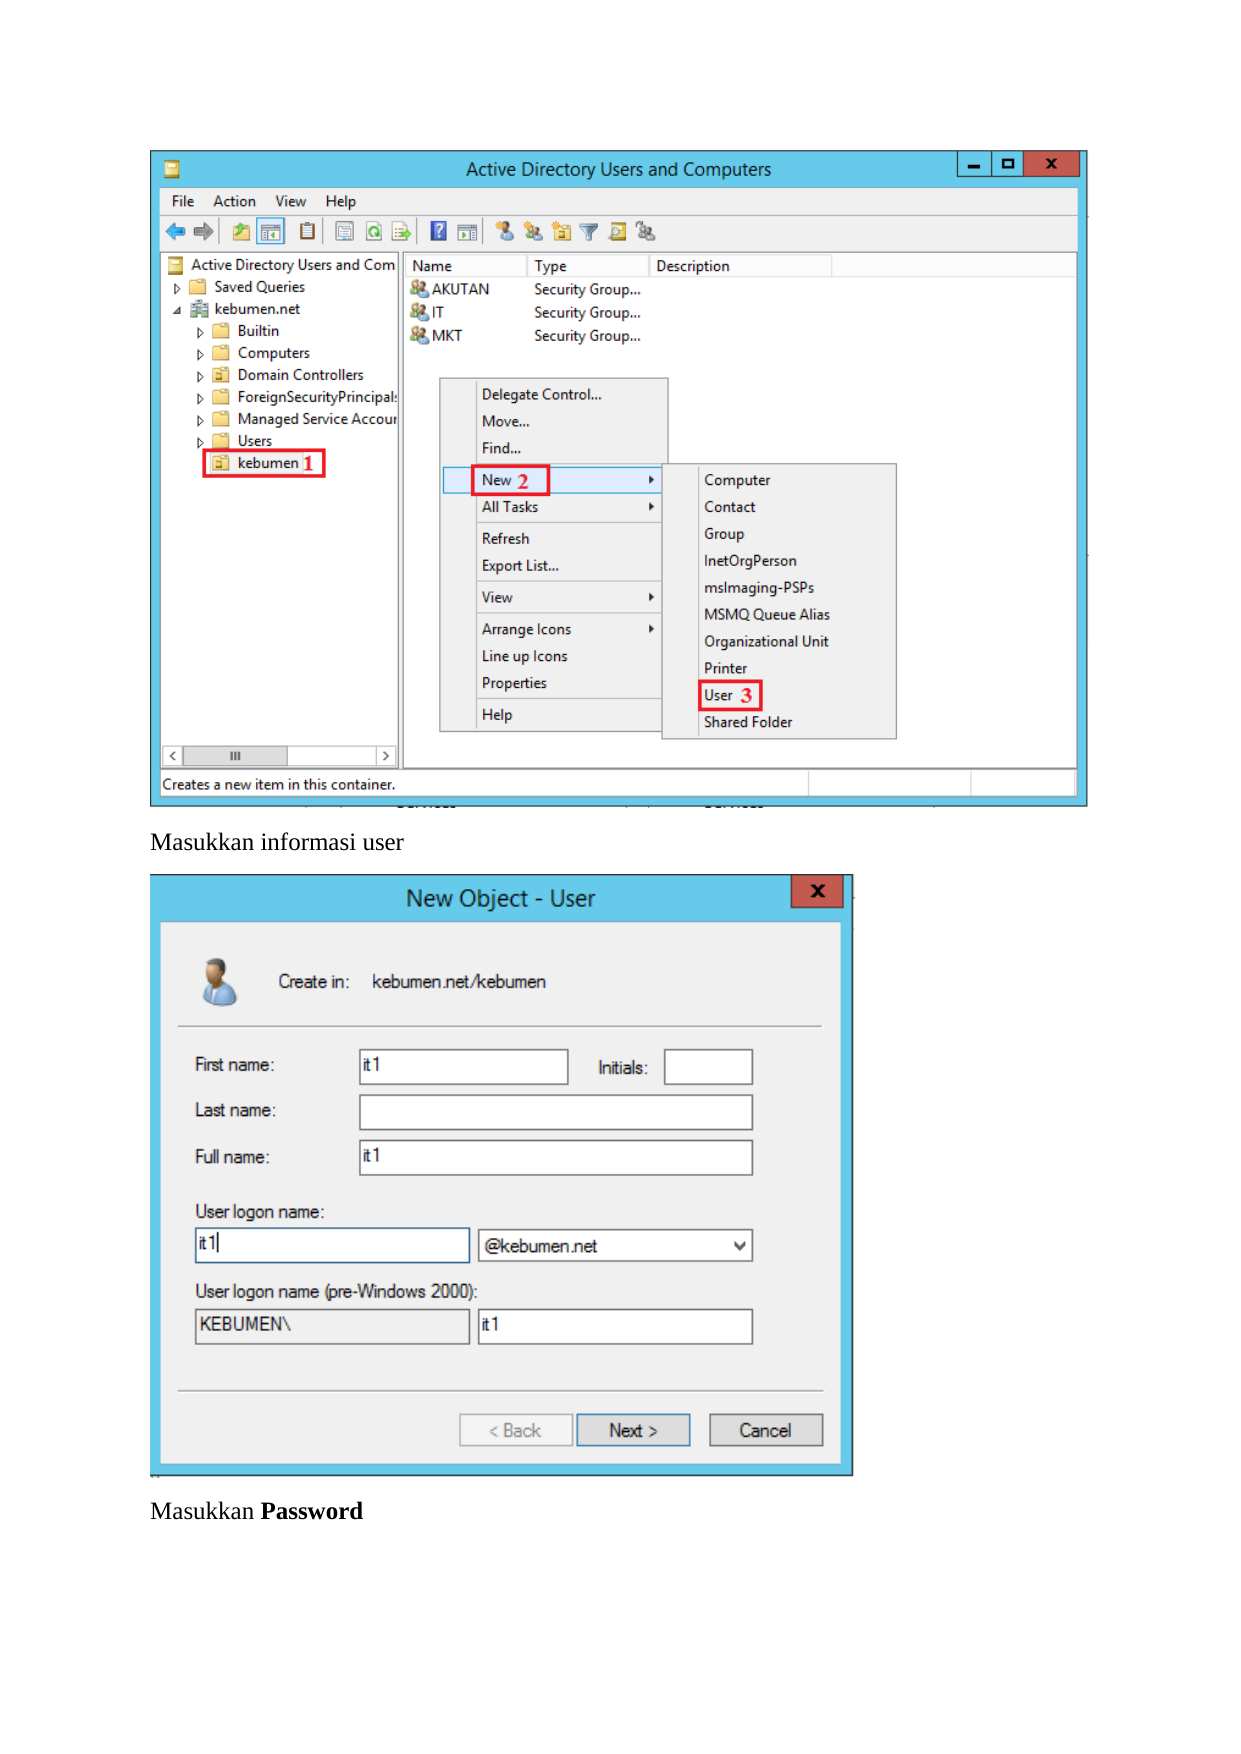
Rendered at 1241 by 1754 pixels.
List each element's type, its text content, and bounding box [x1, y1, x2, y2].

text Masukkan Password [150, 1496, 1090, 1525]
picture [150, 150, 1089, 808]
text Masukkan informasi user [150, 827, 1090, 855]
picture [150, 874, 855, 1478]
